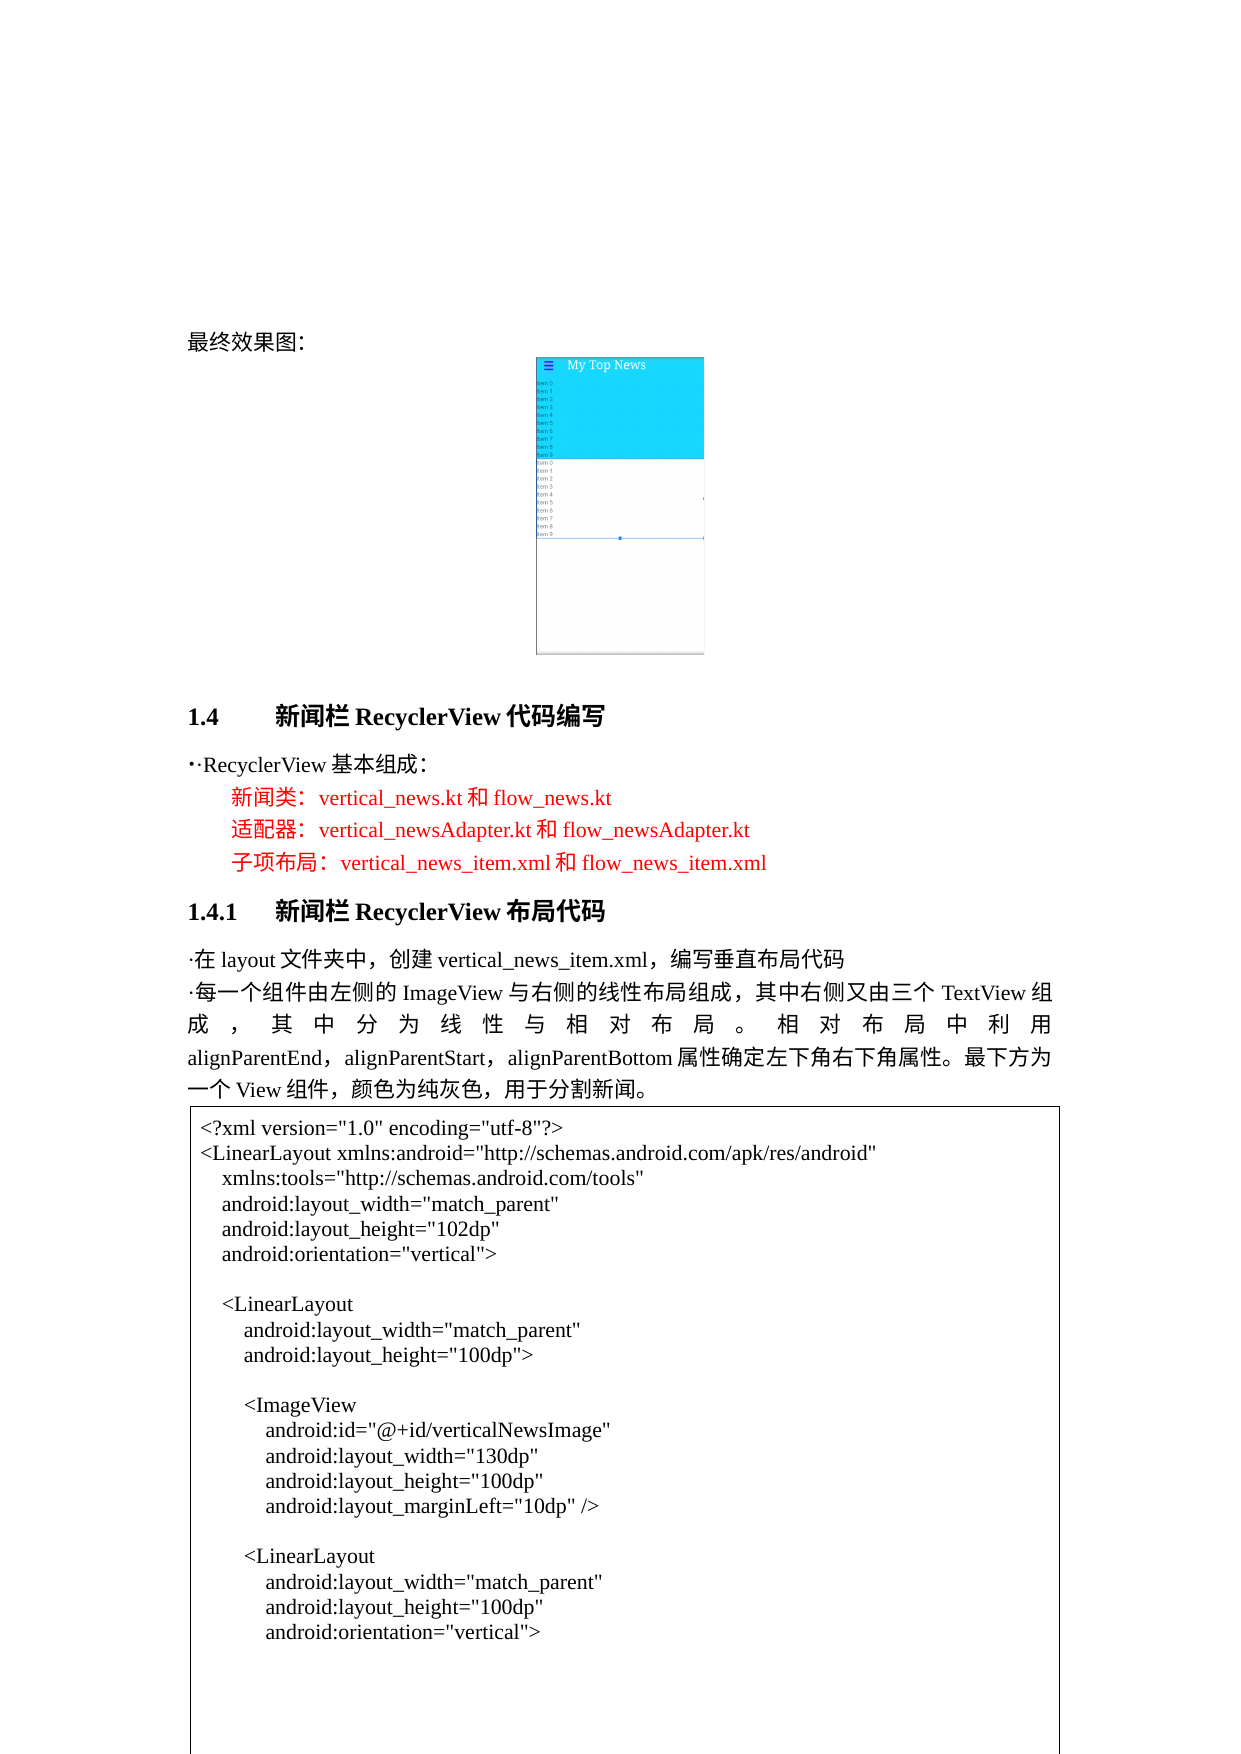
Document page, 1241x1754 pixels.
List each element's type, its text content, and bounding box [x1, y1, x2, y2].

text 新闻类：vertical_news.kt和flow_news.kt [187, 779, 1053, 812]
text 1.4 新闻栏RecyclerView代码编写 [187, 682, 1053, 747]
text ·每一个组件由左侧的ImageView与右侧的线性布局组成，其中右侧又由三个TextView组成，其中分为线性与相对布局。相对布局中利用alignParentEnd，alignParentStart，alignParentBottom属性确定左下角右下角属性。最下方为一个View组件，颜色为纯灰色，用于分割新闻。 [187, 974, 1053, 1104]
text 适配器：vertical_newsAdapter.kt和flow_newsAdapter.kt [187, 812, 1053, 844]
picture [536, 357, 705, 655]
text ··RecyclerView基本组成： [187, 747, 1053, 779]
text 1.4.1 新闻栏RecyclerView布局代码 [187, 877, 1053, 942]
text 最终效果图： [187, 324, 1053, 357]
text ·在layout文件夹中，创建vertical_news_item.xml，编写垂直布局代码 [187, 942, 1053, 974]
text 子项布局：vertical_news_item.xml和flow_news_item.xml [187, 844, 1053, 877]
